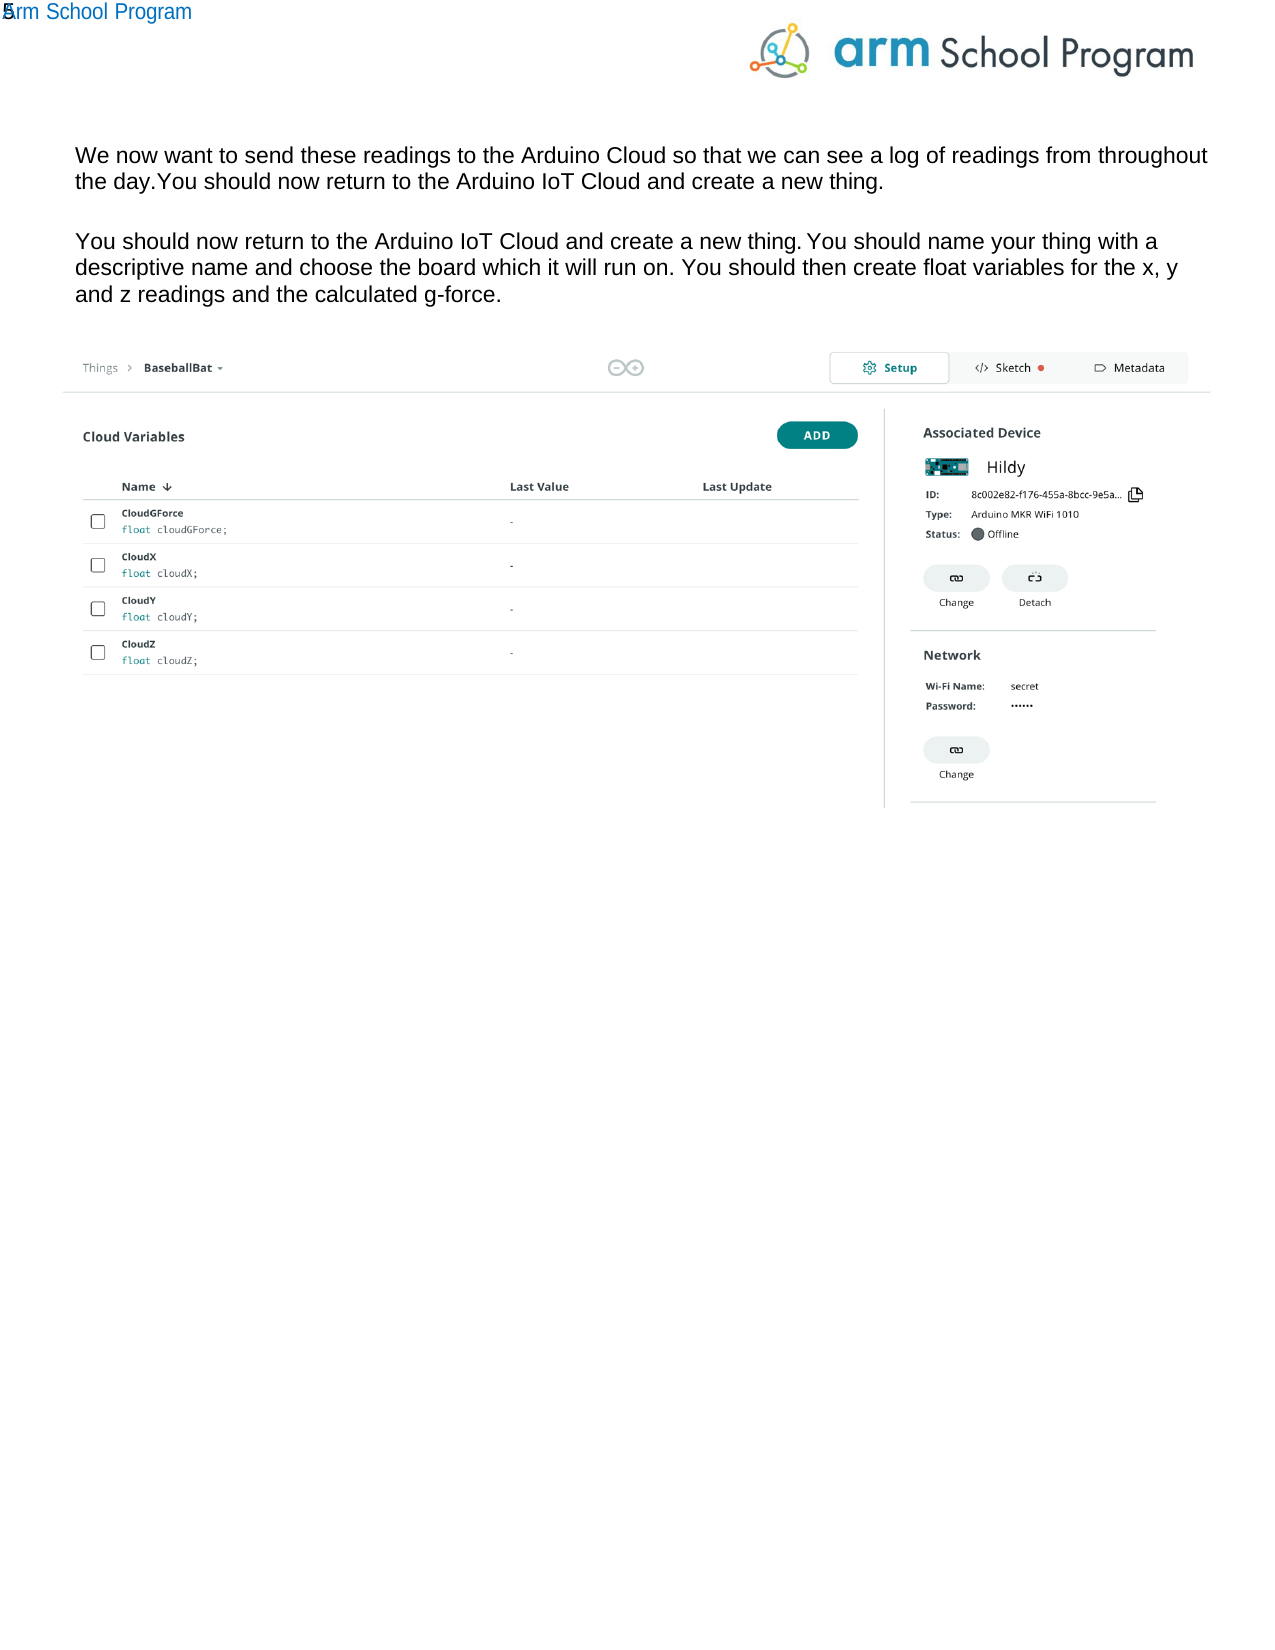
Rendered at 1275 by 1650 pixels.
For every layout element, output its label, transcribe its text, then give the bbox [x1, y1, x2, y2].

text You should now return to the Arduino IoT Cloud and create a new thing. You should name your thing with a descriptive name and choose the board which it will run on. You should then create float variables for the x, y and z readings and the calculated g-force. [75, 228, 1210, 307]
picture [62, 350, 1211, 808]
text We now want to send these readings to the Arduino Cloud so that we can see a log of readings from throughout the day.You should now return to the Arduino IoT Cloud and create a new thing. [75, 142, 1210, 194]
picture [743, 18, 1196, 82]
